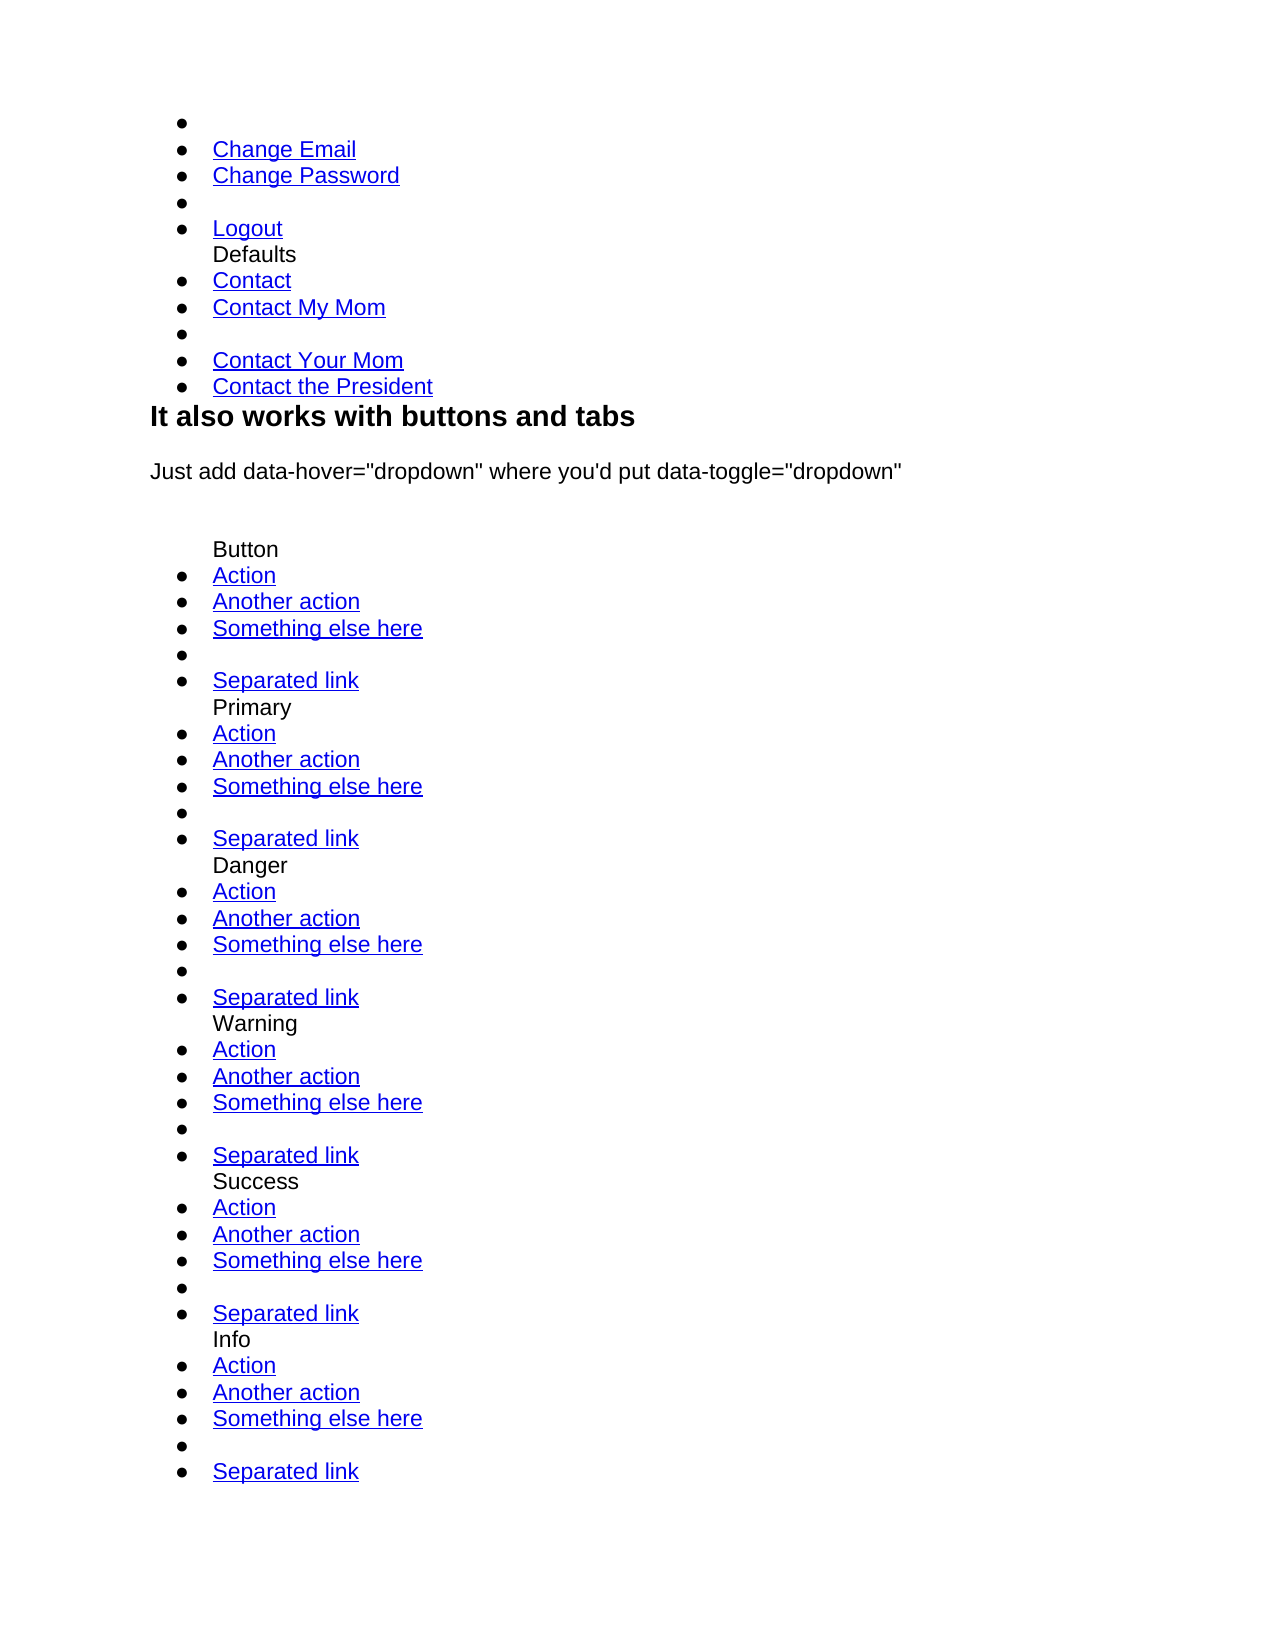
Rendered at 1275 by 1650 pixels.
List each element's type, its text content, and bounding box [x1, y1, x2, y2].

list Another action [175, 1379, 1125, 1405]
list Action [175, 562, 1125, 588]
text Danger [212, 852, 1125, 878]
list Something else here [175, 614, 1125, 641]
list Change Email [175, 136, 1125, 162]
text Success [212, 1168, 1125, 1194]
list Another action [175, 904, 1125, 931]
list Separated link [175, 1300, 1125, 1326]
list Separated link [175, 825, 1125, 852]
list Contact My Mom [175, 294, 1125, 320]
list Something else here [175, 931, 1125, 957]
list Contact Your Mom [175, 347, 1125, 373]
list Another action [175, 1063, 1125, 1089]
list Separated link [175, 1458, 1125, 1484]
list Action [175, 1352, 1125, 1379]
text Button [212, 536, 1125, 562]
list Separated link [175, 667, 1125, 694]
list Another action [175, 588, 1125, 614]
text Defaults [212, 241, 1125, 267]
list Another action [175, 746, 1125, 773]
list Logout [175, 215, 1125, 241]
text Warning [212, 1010, 1125, 1036]
list Contact the President [175, 373, 1125, 399]
list Action [175, 878, 1125, 904]
list Something else here [175, 1247, 1125, 1273]
list Change Password [175, 162, 1125, 188]
subtitle It also works with buttons and tabs [150, 399, 1125, 433]
list Action [175, 720, 1125, 746]
list Contact [175, 267, 1125, 294]
text Primary [212, 694, 1125, 720]
list Action [175, 1194, 1125, 1221]
text Just add data-hover="dropdown" where you'd put data-toggle="dropdown" [150, 458, 1125, 484]
list Something else here [175, 1089, 1125, 1115]
text Info [212, 1326, 1125, 1352]
list Separated link [175, 1142, 1125, 1168]
list Another action [175, 1221, 1125, 1247]
list Something else here [175, 773, 1125, 799]
list Something else here [175, 1405, 1125, 1432]
list Separated link [175, 983, 1125, 1010]
list Action [175, 1036, 1125, 1063]
